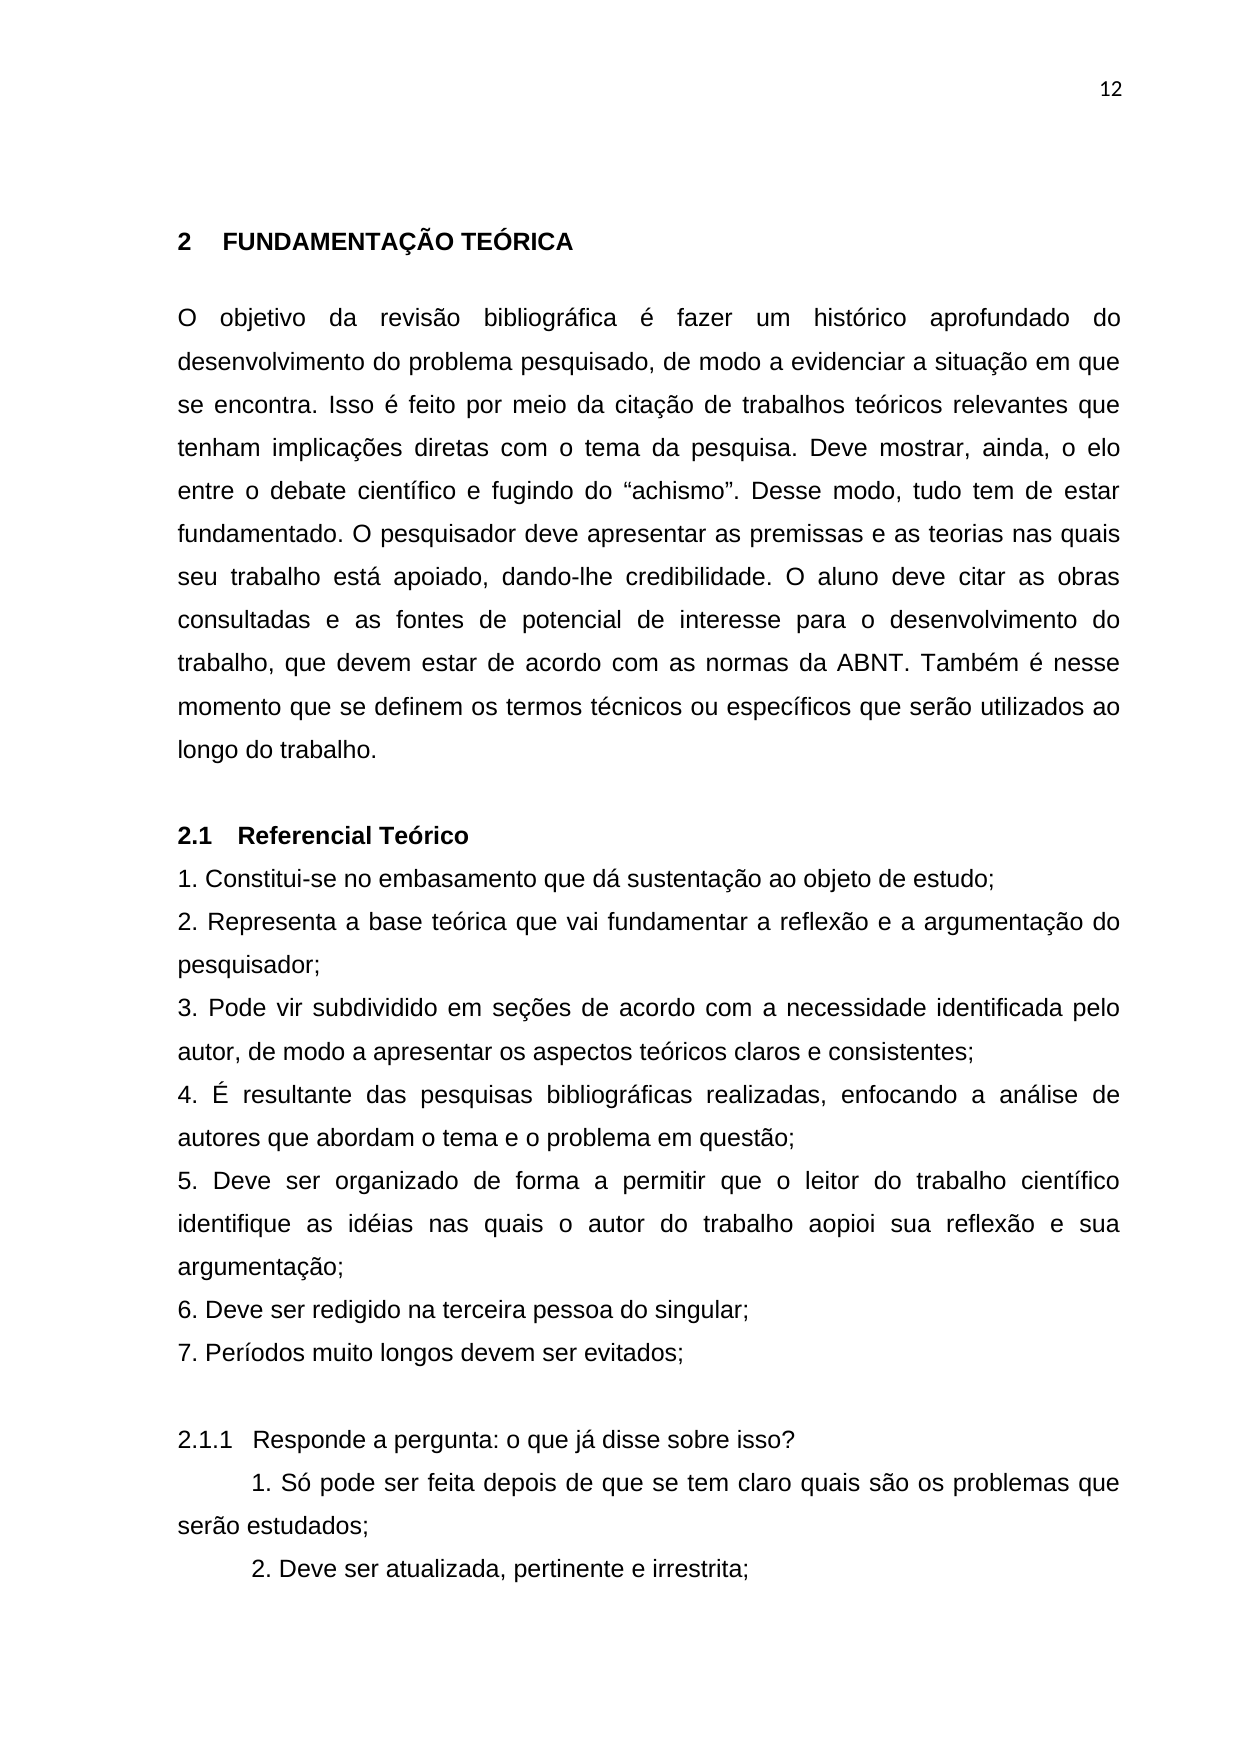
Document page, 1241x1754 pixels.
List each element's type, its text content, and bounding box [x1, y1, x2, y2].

text FUNDAMENTAÇÃO TEÓRICA [177, 227, 1122, 256]
text 7. Períodos muito longos devem ser evitados; [177, 1338, 1122, 1367]
text Responde a pergunta: o que já disse sobre isso? [177, 1424, 1122, 1453]
text Referencial Teórico [177, 821, 1122, 849]
text 2. Representa a base teórica que vai fundamentar a reflexão e a argumentação do pesquisador; [177, 907, 1122, 979]
text O objetivo da revisão bibliográfica é fazer um histórico aprofundado do desenvolvimento do problema pesquisado, de modo a evidenciar a situação em que se encontra. Isso é feito por meio da citação de trabalhos teóricos relevantes que tenham implicações diretas com o tema da pesquisa. Deve mostrar, ainda, o elo entre o debate científico e fugindo do “achismo”. Desse modo, tudo tem de estar fundamentado. O pesquisador deve apresentar as premissas e as teorias nas quais seu trabalho está apoiado, dando-lhe credibilidade. O aluno deve citar as obras consultadas e as fontes de potencial de interesse para o desenvolvimento do trabalho, que devem estar de acordo com as normas da ABNT. Também é nesse momento que se definem os termos técnicos ou específicos que serão utilizados ao longo do trabalho. [177, 303, 1122, 763]
text 5. Deve ser organizado de forma a permitir que o leitor do trabalho científico identifique as idéias nas quais o autor do trabalho aopioi sua reflexão e sua argumentação; [177, 1166, 1122, 1281]
text 3. Pode vir subdividido em seções de acordo com a necessidade identificada pelo autor, de modo a apresentar os aspectos teóricos claros e consistentes; [177, 993, 1122, 1065]
text 6. Deve ser redigido na terceira pessoa do singular; [177, 1295, 1122, 1324]
text 1. Só pode ser feita depois de que se tem claro quais são os problemas que serão estudados; [177, 1468, 1122, 1539]
text 4. É resultante das pesquisas bibliográficas realizadas, enfocando a análise de autores que abordam o tema e o problema em questão; [177, 1079, 1122, 1151]
text 1. Constitui-se no embasamento que dá sustentação ao objeto de estudo; [177, 864, 1122, 893]
text 2. Deve ser atualizada, pertinente e irrestrita; [177, 1554, 1122, 1583]
